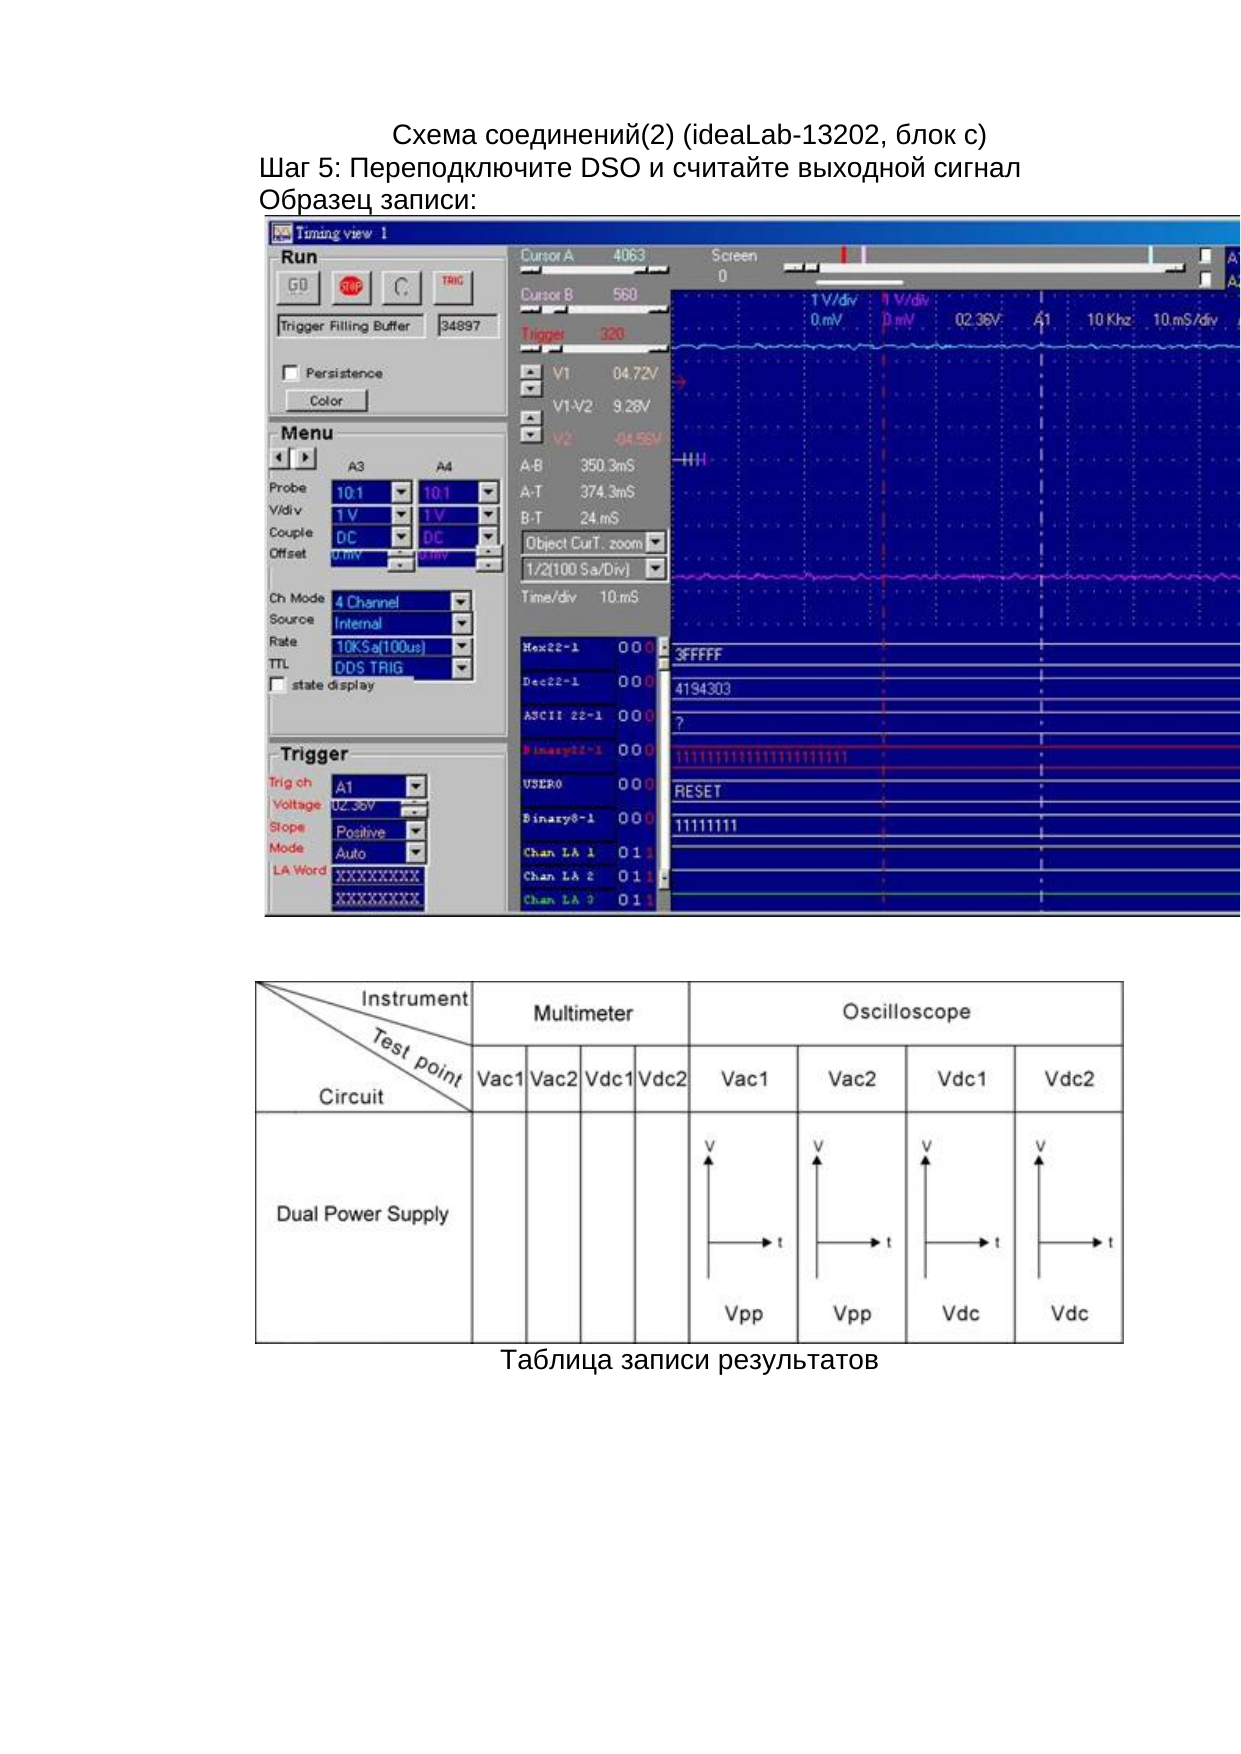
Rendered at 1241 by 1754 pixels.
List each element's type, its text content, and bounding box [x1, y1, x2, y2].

text Шаг 5: Переподключите DSO и считайте выходной сигнал [227, 151, 1152, 183]
picture [264, 215, 1241, 917]
text Схема соединений(2) (ideaLab-13202, блок c) [227, 118, 1152, 151]
picture [255, 981, 1124, 1344]
text Таблица записи результатов [227, 1343, 1152, 1376]
